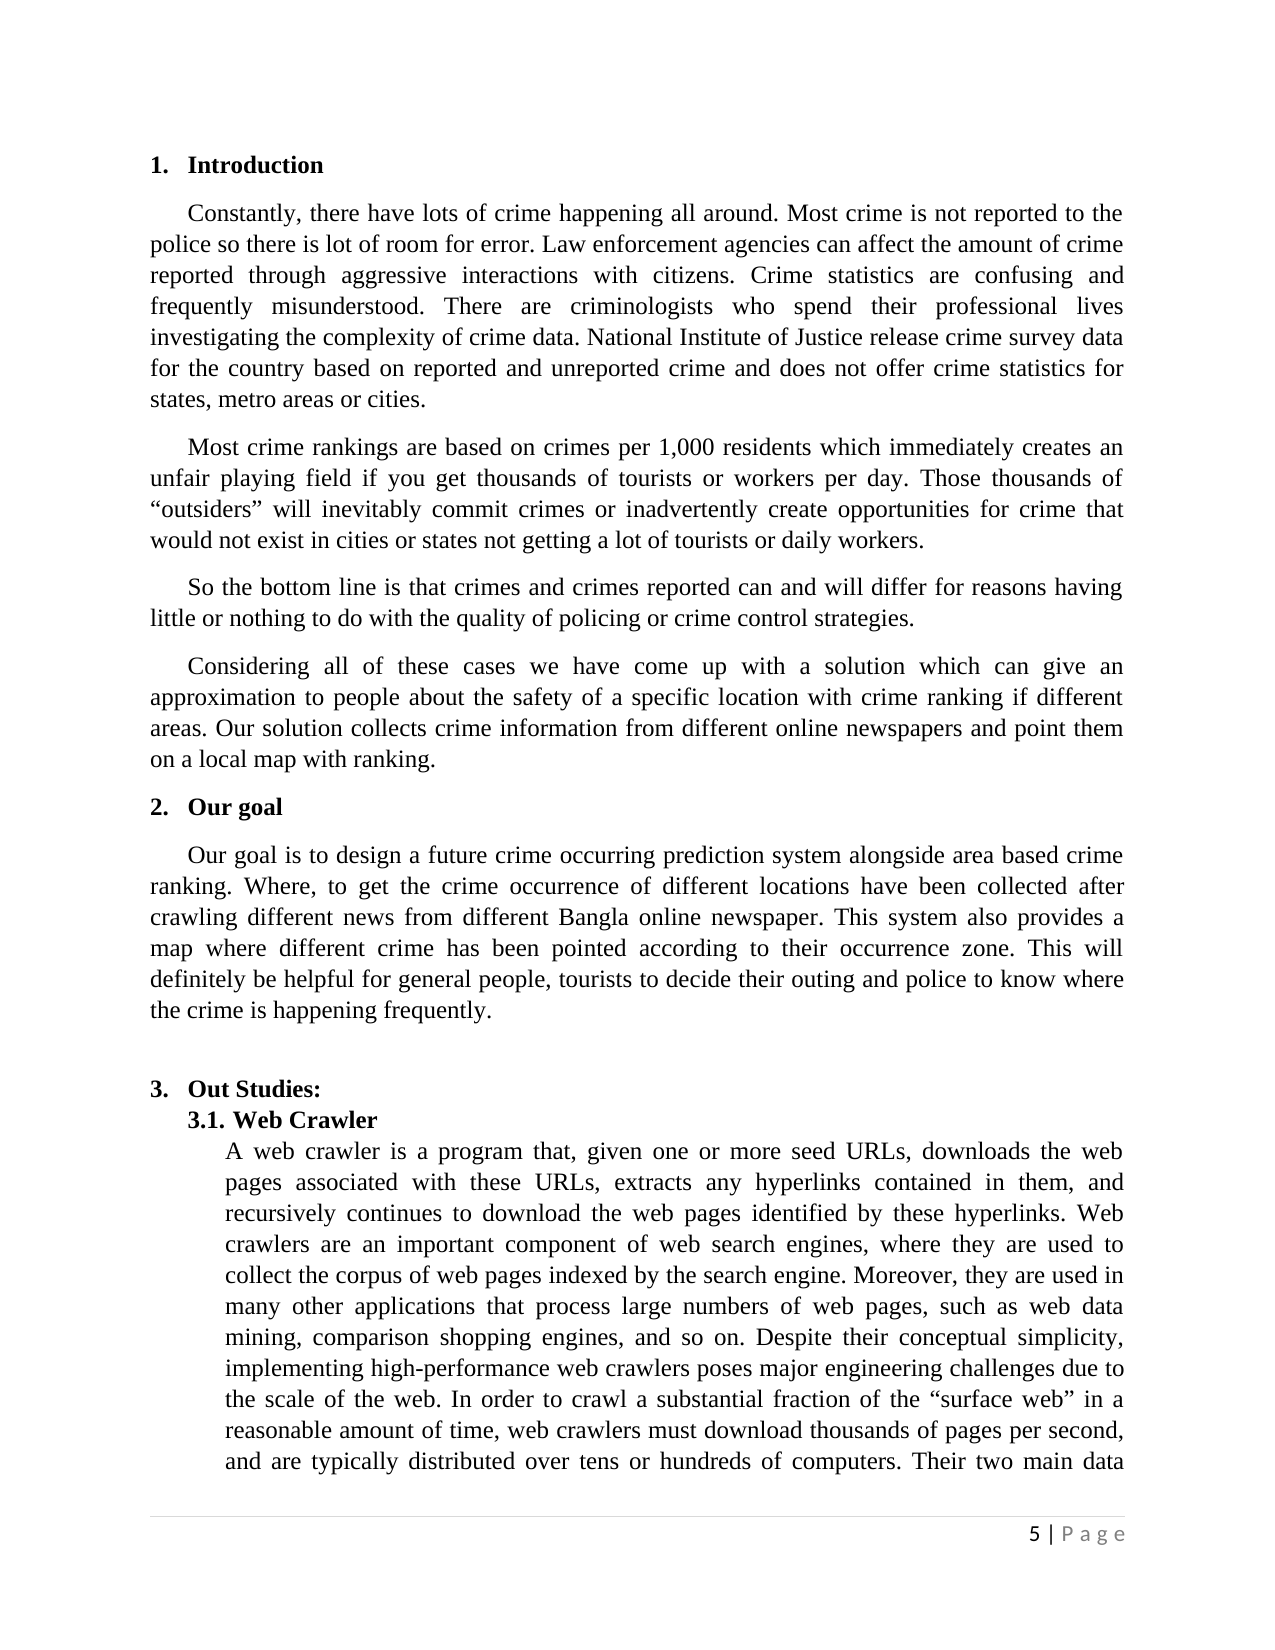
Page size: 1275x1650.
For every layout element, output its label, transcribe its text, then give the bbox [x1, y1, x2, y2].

text Considering all of these cases we have come up with a solution which can give an approximation to people about the safety of a specific location with crime ranking if different areas. Our solution collects crime information from different online newspapers and point them on a local map with ranking. [150, 651, 1125, 773]
list Our goal [150, 792, 1125, 821]
text Constantly, there have lots of crime happening all around. Most crime is not reported to the police so there is lot of room for error. Law enforcement agencies can affect the amount of crime reported through aggressive interactions with citizens. Crime statistics are confusing and frequently misunderstood. There are criminologists who spend their professional lives investigating the complexity of crime data. National Institute of Justice release crime survey data for the country based on reported and unreported crime and does not offer crime statistics for states, metro areas or cities. [150, 198, 1125, 413]
text Most crime rankings are based on crimes per 1,000 residents which immediately creates an unfair playing field if you get thousands of tourists or workers per day. Those thousands of “outsiders” will inevitably commit crimes or inadvertently create opportunities for crime that would not exist in cities or states not getting a lot of tourists or daily workers. [150, 432, 1125, 553]
text Our goal is to design a future crime occurring prediction system alongside area based crime ranking. Where, to get the crime occurrence of different locations have been collected after crawling different news from different Bangla online newspaper. This system also provides a map where different crime has been pointed according to their occurrence zone. This will definitely be helpful for general people, tourists to decide their outing and police to know where the crime is happening frequently. [150, 840, 1125, 1024]
text So the bottom line is that crimes and crimes reported can and will differ for reasons having little or nothing to do with the quality of policing or crime control strategies. [150, 572, 1125, 632]
list Out Studies: [150, 1074, 1125, 1102]
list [225, 1136, 1125, 1475]
list Introduction [150, 150, 1125, 179]
list Web Crawler [187, 1105, 1125, 1133]
